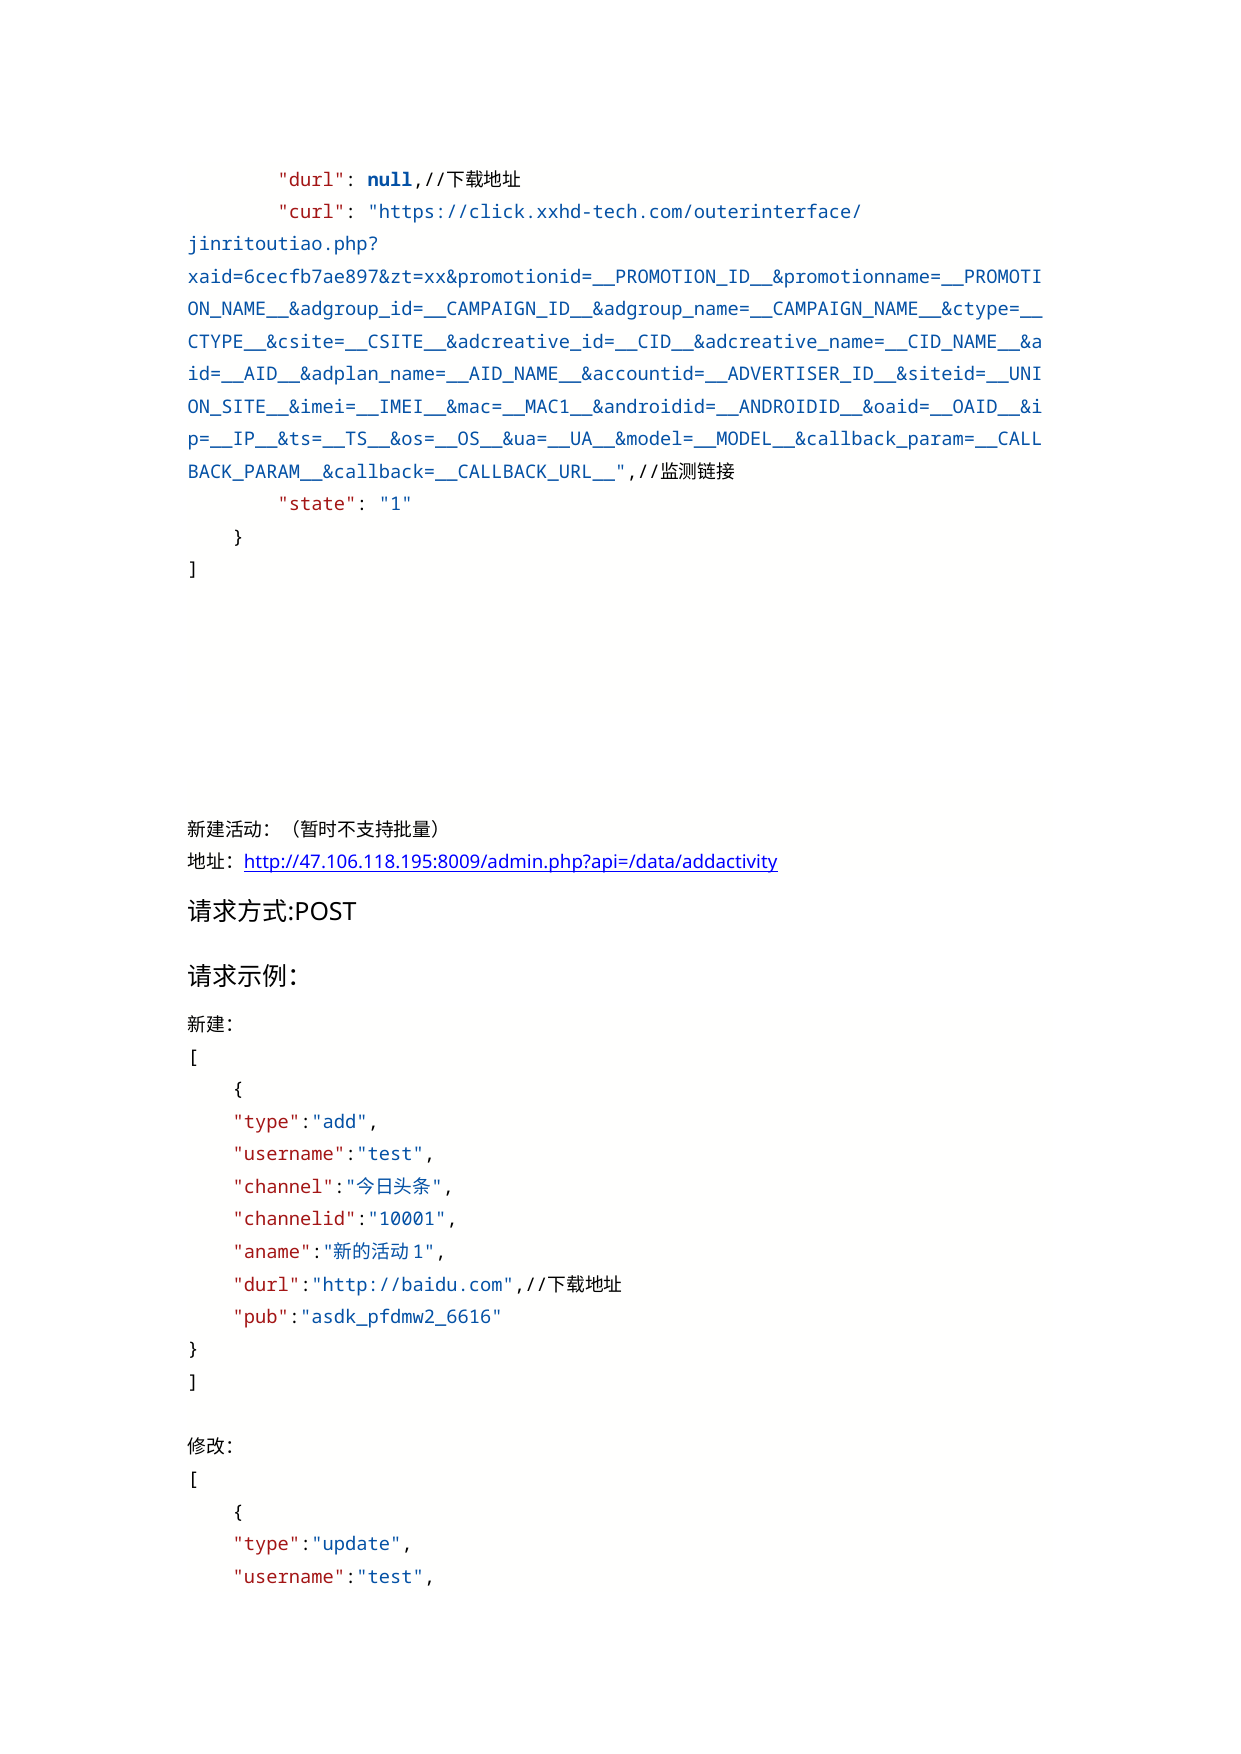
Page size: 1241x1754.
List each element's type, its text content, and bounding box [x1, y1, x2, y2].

text "aname":"新的活动1", [187, 1234, 1053, 1267]
text ] [187, 1364, 1053, 1397]
text "channel":"今日头条", [187, 1169, 1053, 1202]
text 修改： [187, 1429, 1053, 1462]
text "state": "1" [187, 487, 1053, 519]
text { [187, 1494, 1053, 1527]
text 请求示例： [187, 942, 1053, 1007]
text "type":"add", [187, 1104, 1053, 1137]
text } [187, 1332, 1053, 1364]
text "channelid":"10001", [187, 1202, 1053, 1234]
text "username":"test", [187, 1137, 1053, 1169]
text { [187, 1072, 1053, 1104]
text 新建活动：（暂时不支持批量） [187, 812, 1053, 844]
text "type":"update", [187, 1527, 1053, 1559]
text ] [187, 552, 1053, 584]
text 请求方式:POST [187, 877, 1053, 942]
text } [187, 519, 1053, 552]
text "durl": null,//下载地址 [187, 162, 1053, 194]
text "pub":"asdk_pfdmw2_6616" [187, 1299, 1053, 1332]
text 新建： [187, 1007, 1053, 1039]
text "curl": "https://click.xxhd-tech.com/outerinterface/jinritoutiao.php?xaid=6cecfb7ae897&zt=xx&promotionid=__PROMOTION_ID__&promotionname=__PROMOTION_NAME__&adgroup_id=__CAMPAIGN_ID__&adgroup_name=__CAMPAIGN_NAME__&ctype=__CTYPE__&csite=__CSITE__&adcreative_id=__CID__&adcreative_name=__CID_NAME__&aid=__AID__&adplan_name=__AID_NAME__&accountid=__ADVERTISER_ID__&siteid=__UNION_SITE__&imei=__IMEI__&mac=__MAC1__&androidid=__ANDROIDID__&oaid=__OAID__&ip=__IP__&ts=__TS__&os=__OS__&ua=__UA__&model=__MODEL__&callback_param=__CALLBACK_PARAM__&callback=__CALLBACK_URL__",//监测链接 [187, 194, 1053, 487]
text [ [187, 1039, 1053, 1072]
text "durl":"http://baidu.com",//下载地址 [187, 1267, 1053, 1299]
text 地址：http://47.106.118.195:8009/admin.php?api=/data/addactivity [187, 844, 1053, 877]
text "username":"test", [187, 1559, 1053, 1592]
text [ [187, 1462, 1053, 1494]
